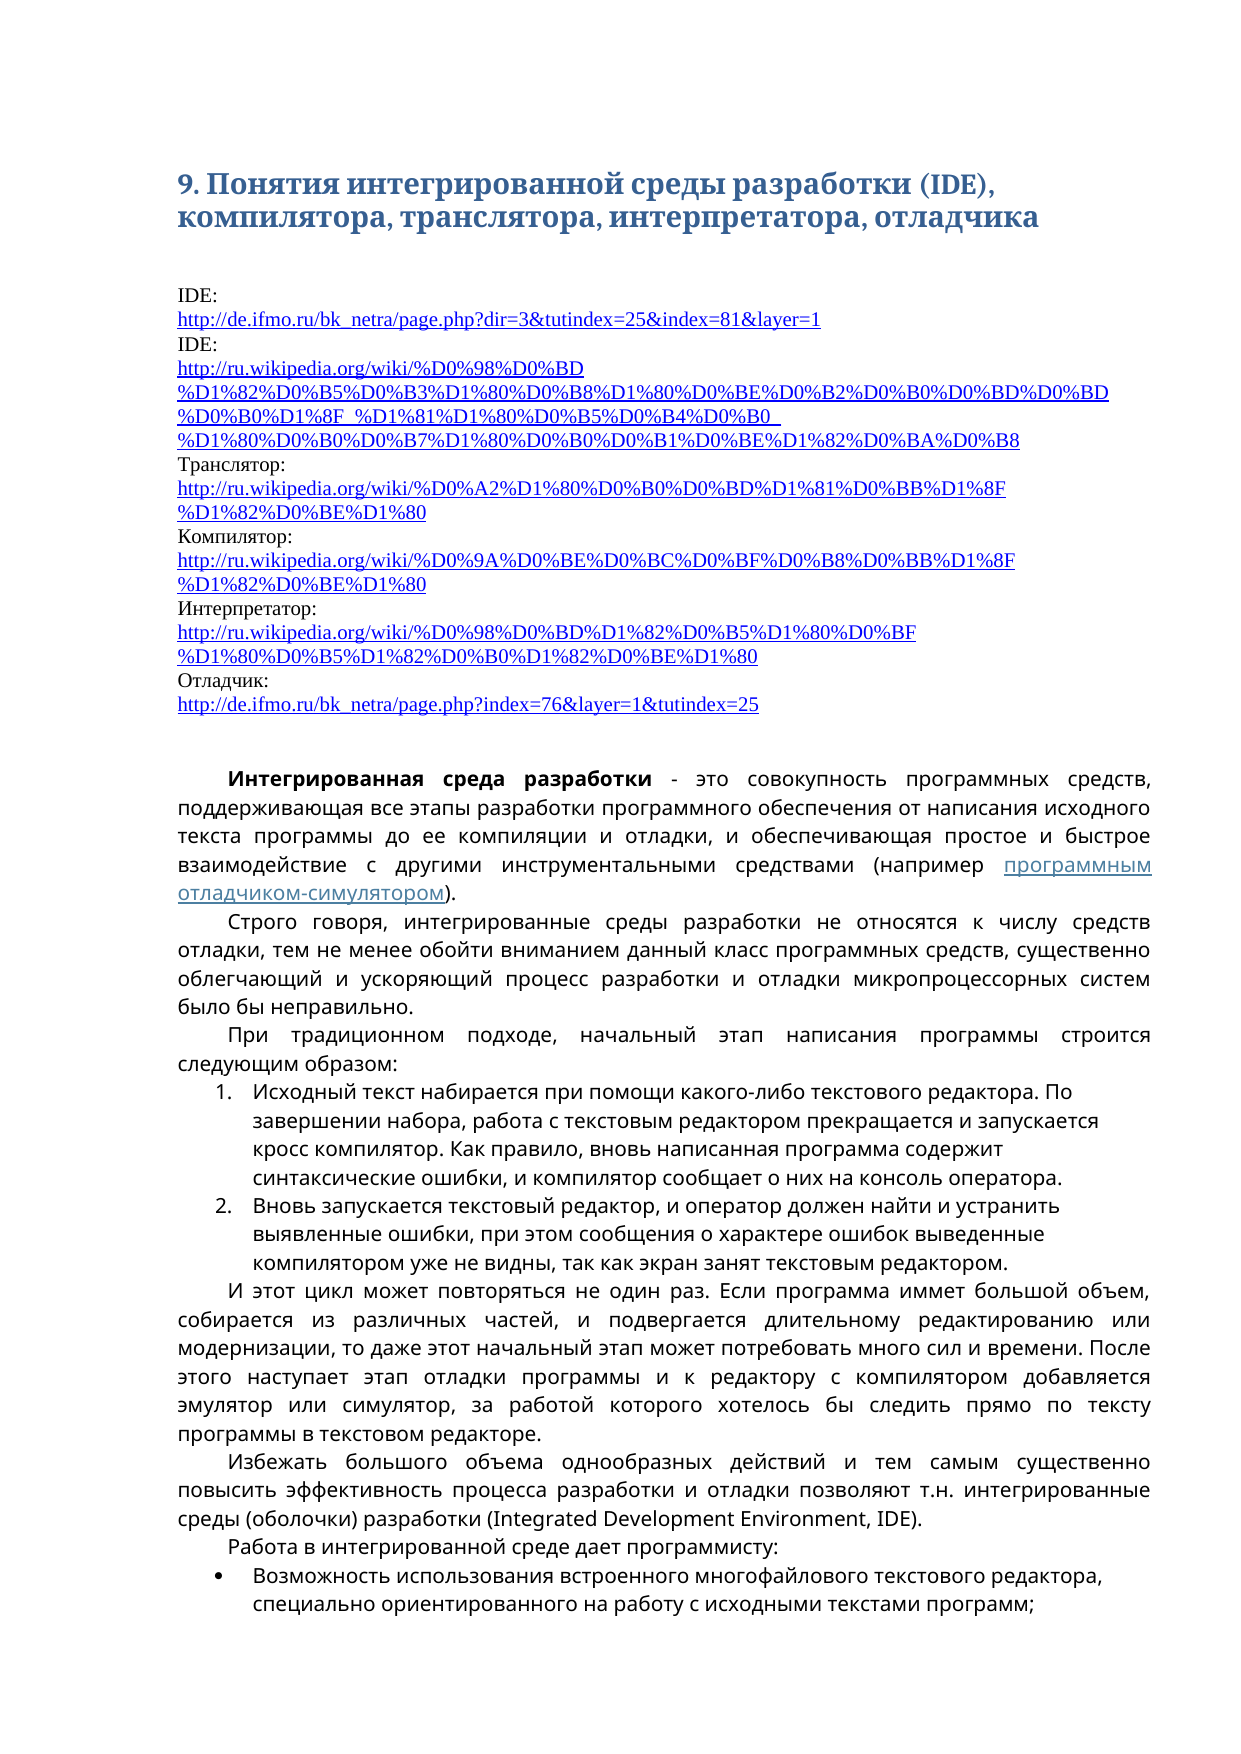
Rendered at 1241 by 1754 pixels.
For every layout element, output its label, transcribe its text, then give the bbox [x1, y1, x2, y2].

text http://de.ifmo.ru/bk_netra/page.php?dir=3&tutindex=25&index=81&layer=1 [177, 307, 1152, 331]
text http://ru.wikipedia.org/wiki/%D0%9A%D0%BE%D0%BC%D0%BF%D0%B8%D0%BB%D1%8F%D1%82%D0%BE%D1%80 [177, 548, 1152, 596]
text Строго говоря, интегрированные среды разработки не относятся к числу средств отладки, тем не менее обойти вниманием данный класс программных средств, существенно облегчающий и ускоряющий процесс разработки и отладки микропроцессорных систем было бы неправильно. [177, 907, 1152, 1021]
text http://ru.wikipedia.org/wiki/%D0%A2%D1%80%D0%B0%D0%BD%D1%81%D0%BB%D1%8F%D1%82%D0%BE%D1%80 [177, 476, 1152, 524]
text Компилятор: [177, 524, 1152, 548]
text И этот цикл может повторяться не один раз. Если программа иммет большой объем, собирается из различных частей, и подвергается длительному редактированию или модернизации, то даже этот начальный этап может потребовать много сил и времени. После этого наступает этап отладки программы и к редактору с компилятором добавляется эмулятор или симулятор, за работой которого хотелось бы следить прямо по тексту программы в текстовом редакторе. [177, 1276, 1152, 1447]
list Возможность использования встроенного многофайлового текстового редактора, специально ориентированного на работу с исходными текстами программ; [215, 1561, 1152, 1618]
text Транслятор: [177, 452, 1152, 476]
text Интерпретатор: [177, 596, 1152, 620]
text IDE: [177, 331, 1152, 356]
text http://ru.wikipedia.org/wiki/%D0%98%D0%BD%D1%82%D0%B5%D1%80%D0%BF%D1%80%D0%B5%D1%82%D0%B0%D1%82%D0%BE%D1%80 [177, 620, 1152, 668]
subtitle 9. Понятия интегрированной среды разработки (IDE), компилятора, транслятора, интерпретатора, отладчика [177, 168, 1152, 235]
text Работа в интегрированной среде дает программисту: [177, 1532, 1152, 1561]
list Исходный текст набирается при помощи какого-либо текстового редактора. По завершении набора, работа с текстовым редактором прекращается и запускается кросс компилятор. Как правило, вновь написанная программа содержит синтаксические ошибки, и компилятор сообщает о них на консоль оператора. [215, 1077, 1152, 1191]
text IDE: [177, 283, 1152, 307]
text Отладчик: [177, 668, 1152, 692]
text http://ru.wikipedia.org/wiki/%D0%98%D0%BD%D1%82%D0%B5%D0%B3%D1%80%D0%B8%D1%80%D0%BE%D0%B2%D0%B0%D0%BD%D0%BD%D0%B0%D1%8F_%D1%81%D1%80%D0%B5%D0%B4%D0%B0_%D1%80%D0%B0%D0%B7%D1%80%D0%B0%D0%B1%D0%BE%D1%82%D0%BA%D0%B8 [177, 356, 1152, 452]
list Вновь запускается текстовый редактор, и оператор должен найти и устранить выявленные ошибки, при этом сообщения о характере ошибок выведенные компилятором уже не видны, так как экран занят текстовым редактором. [215, 1191, 1152, 1276]
text При традиционном подходе, начальный этап написания программы строится следующим образом: [177, 1021, 1152, 1077]
text Избежать большого объема однообразных действий и тем самым существенно повысить эффективность процесса разработки и отладки позволяют т.н. интегрированные среды (оболочки) разработки (Integrated Development Environment, IDE). [177, 1447, 1152, 1532]
text http://de.ifmo.ru/bk_netra/page.php?index=76&layer=1&tutindex=25 [177, 692, 1152, 716]
text Интегрированная среда разработки - это совокупность программных средств, поддерживающая все этапы разработки программного обеспечения от написания исходного текста программы до ее компиляции и отладки, и обеспечивающая простое и быстрое взаимодействие с другими инструментальными средствами (например программным отладчиком-симулятором). [177, 764, 1152, 907]
